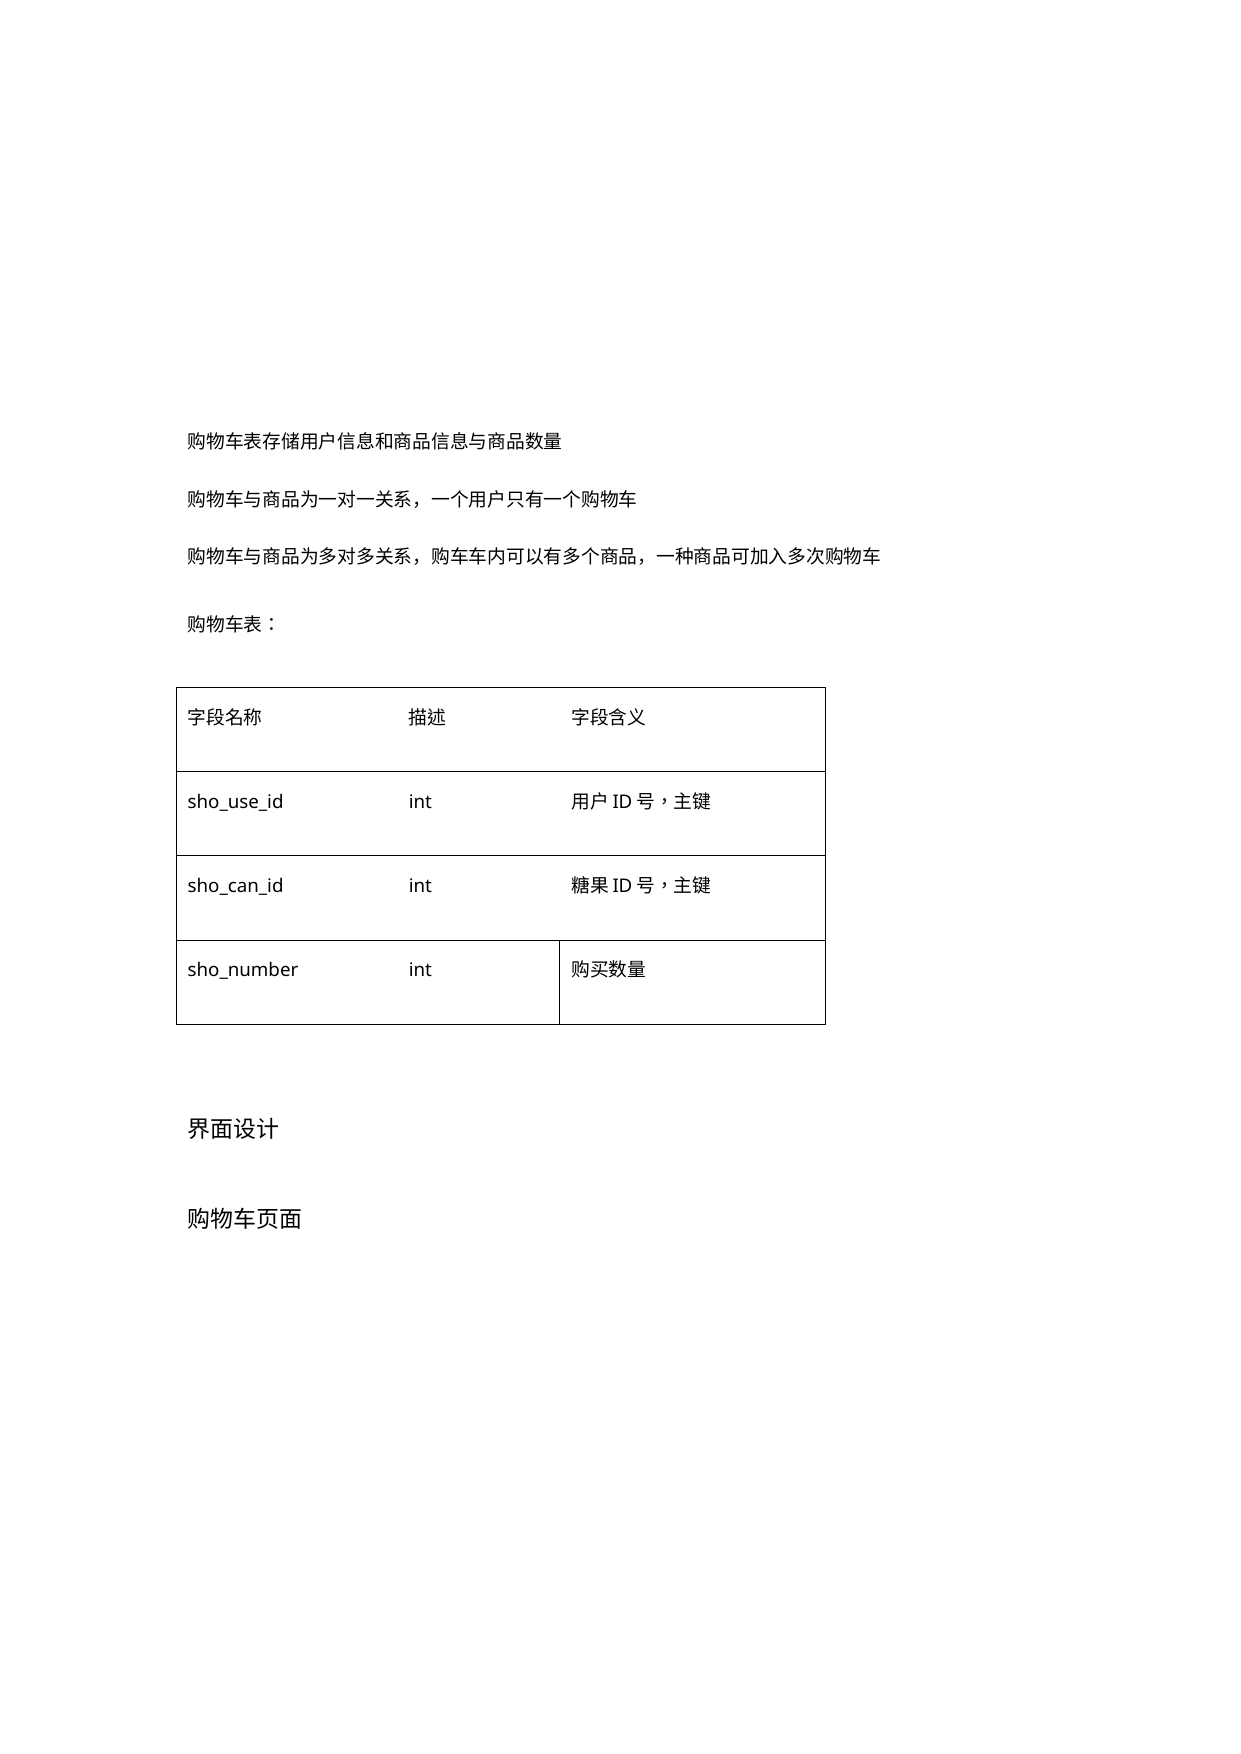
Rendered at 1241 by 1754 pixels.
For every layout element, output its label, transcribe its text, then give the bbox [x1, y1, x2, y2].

text 界面设计 [187, 1095, 1053, 1160]
text 购物车与商品为一对一关系，一个用户只有一个购物车 [187, 482, 1053, 514]
table_cell sho_can_id [177, 856, 397, 939]
table_cell int [397, 941, 559, 1024]
table_cell int [397, 772, 560, 855]
table_cell sho_use_id [177, 772, 397, 855]
table_cell 糖果ID号，主键 [560, 856, 825, 939]
table_cell int [397, 856, 560, 939]
table_header 字段含义 [560, 688, 825, 771]
subtitle 购物车表： [187, 607, 1053, 640]
table_cell sho_number [177, 941, 397, 1024]
table_header 描述 [397, 688, 560, 771]
table_cell 用户ID号，主键 [560, 772, 825, 855]
text 购物车表存储用户信息和商品信息与商品数量 [187, 424, 1053, 457]
table_header 字段名称 [177, 688, 397, 771]
text 购物车与商品为多对多关系，购车车内可以有多个商品，一种商品可加入多次购物车 [187, 539, 1053, 572]
table_cell 购买数量 [560, 941, 825, 1024]
text 购物车页面 [187, 1185, 1053, 1250]
